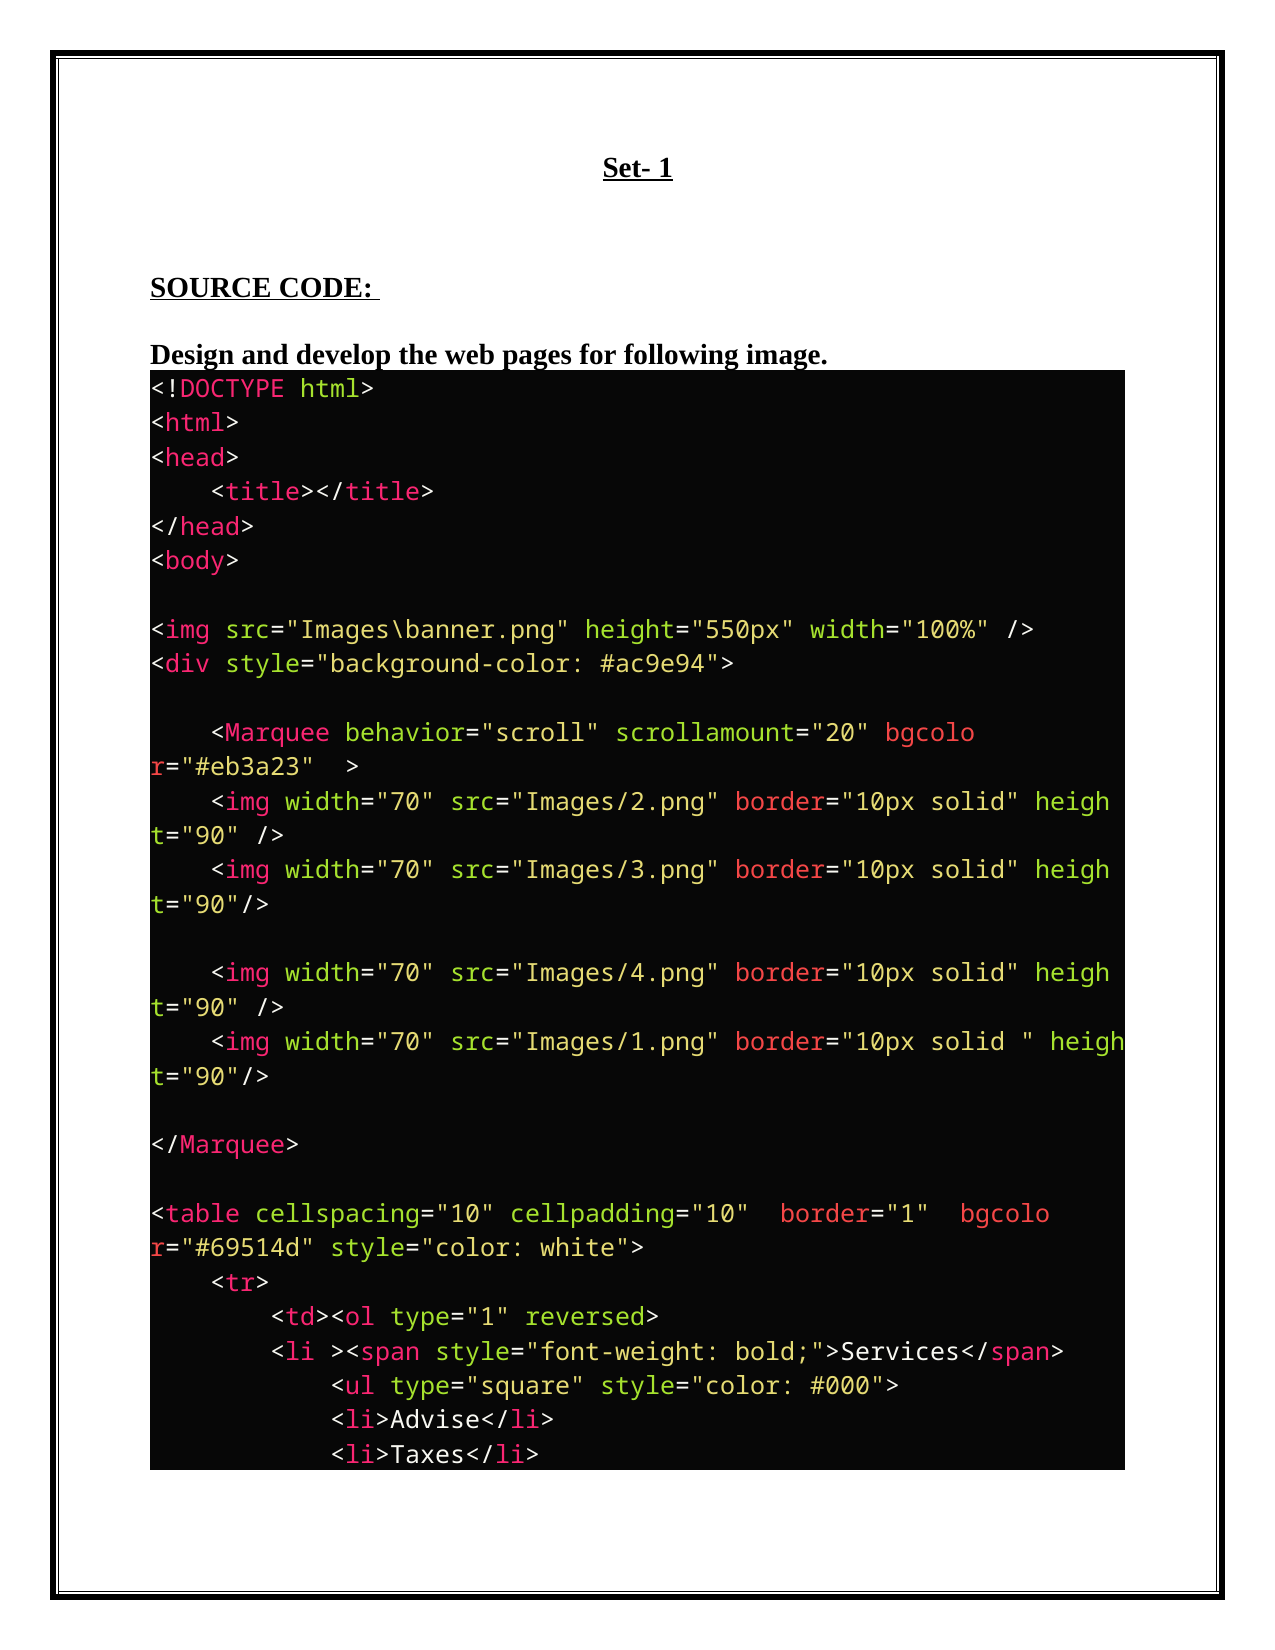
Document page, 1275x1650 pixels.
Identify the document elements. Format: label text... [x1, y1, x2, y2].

text <head> [150, 439, 1125, 473]
text <li ><span style="font-weight: bold;">Services</span> [150, 1333, 1125, 1367]
text <title></title> [150, 473, 1125, 508]
text <div style="background-color: #ac9e94"> [150, 645, 1125, 680]
text Design and develop the web pages for following image. [150, 337, 1125, 370]
text <Marquee behavior="scroll" scrollamount="20" bgcolor="#eb3a23" > [150, 714, 1125, 783]
text <td><ol type="1" reversed> [150, 1298, 1125, 1333]
text <html> [150, 405, 1125, 439]
text <img width="70" src="Images/1.png" border="10px solid " height="90"/> [150, 1023, 1125, 1092]
text <ul type="square" style="color: #000"> [150, 1367, 1125, 1402]
text <img src="Images\banner.png" height="550px" width="100%" /> [150, 611, 1125, 645]
text </head> [150, 508, 1125, 542]
text <table cellspacing="10" cellpadding="10" border="1" bgcolor="#69514d" style="color: white"> [150, 1195, 1125, 1264]
text <li>Advise</li> [150, 1402, 1125, 1436]
text <body> [150, 542, 1125, 577]
text <li>Taxes</li> [150, 1436, 1125, 1470]
text <!DOCTYPE html> [150, 370, 1125, 405]
text SOURCE CODE: [150, 270, 1125, 303]
text Set- 1 [150, 150, 1125, 183]
text <img width="70" src="Images/4.png" border="10px solid" height="90" /> [150, 955, 1125, 1023]
text <img width="70" src="Images/2.png" border="10px solid" height="90" /> [150, 783, 1125, 852]
text <img width="70" src="Images/3.png" border="10px solid" height="90"/> [150, 852, 1125, 920]
text <tr> [150, 1264, 1125, 1298]
text </Marquee> [150, 1127, 1125, 1161]
